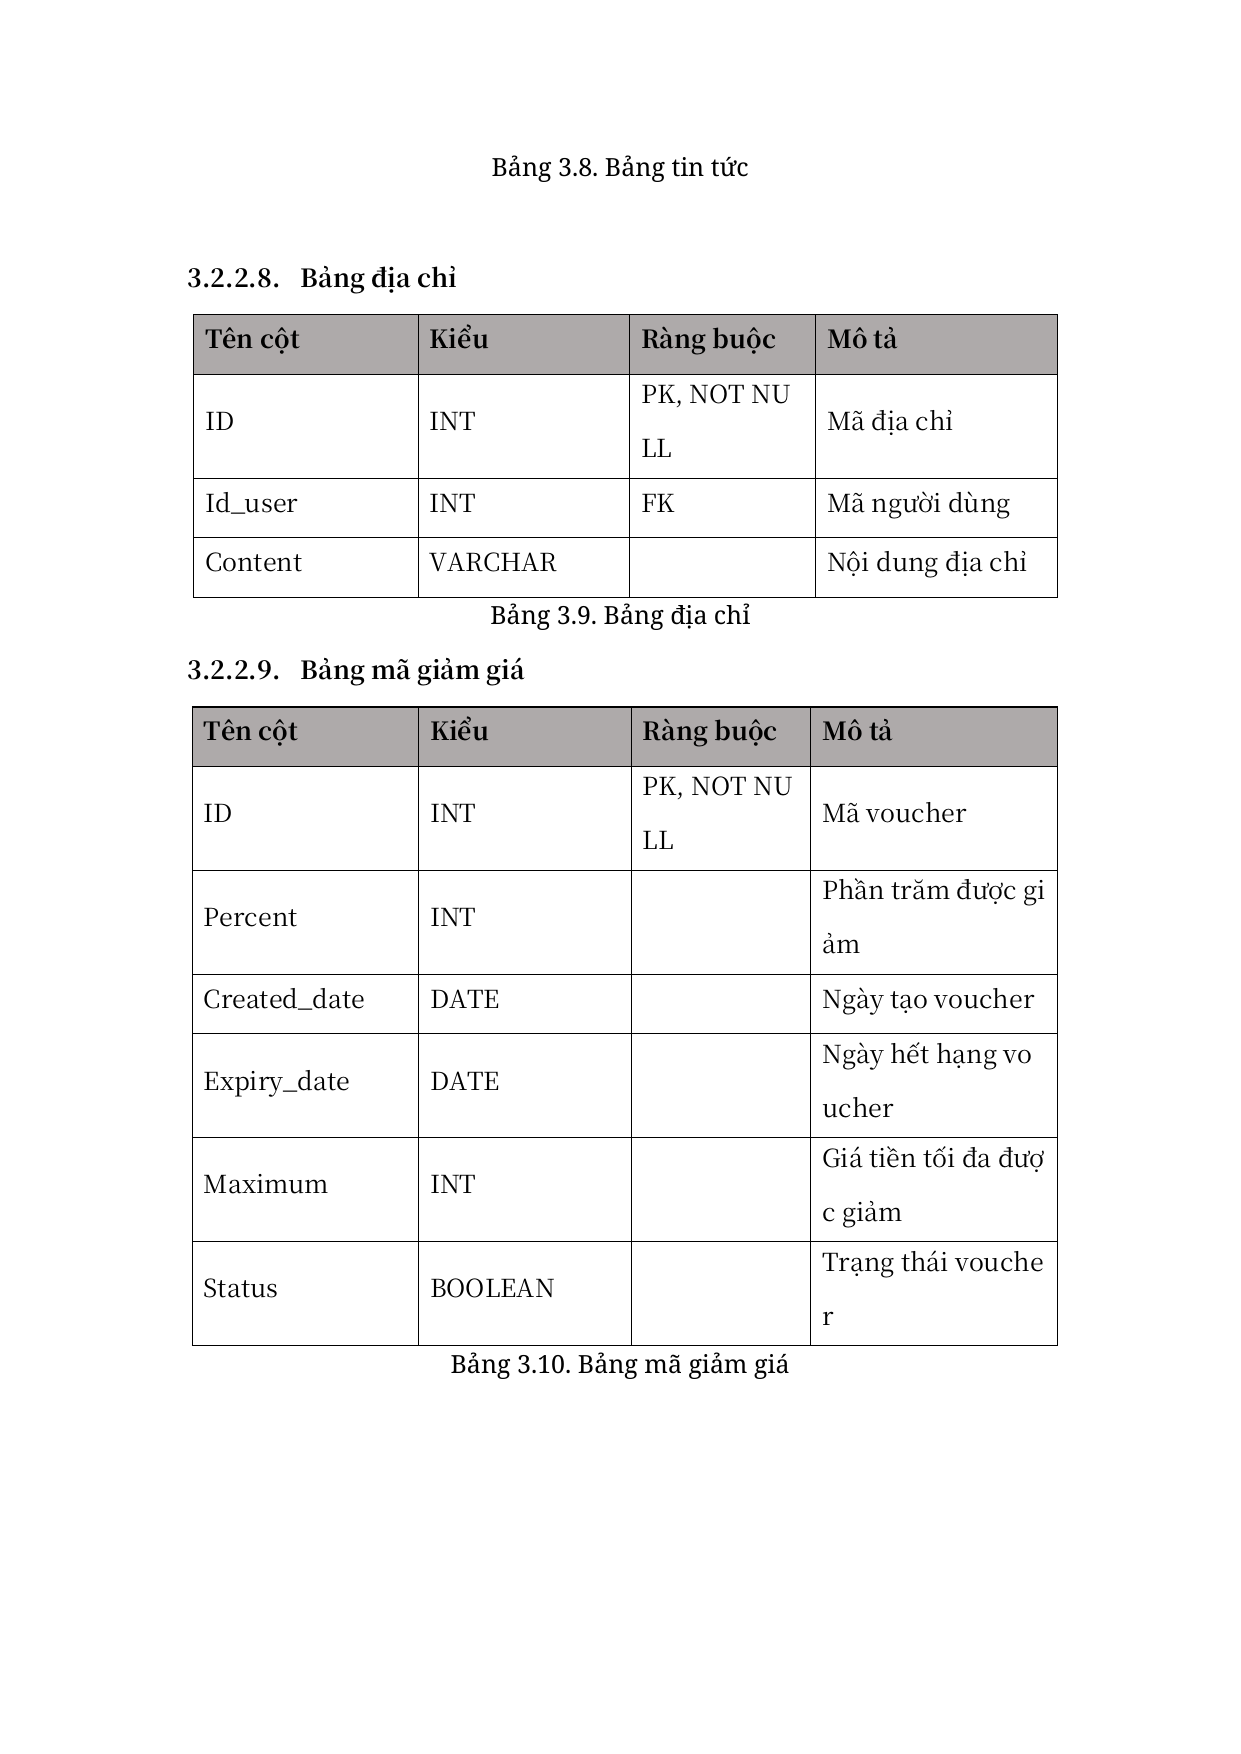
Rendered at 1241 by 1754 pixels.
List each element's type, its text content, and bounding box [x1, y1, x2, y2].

table_cell Id_user [194, 479, 418, 537]
table_cell Giá tiền tối đa được giảm [811, 1138, 1057, 1241]
table_cell PK, NOT NULL [630, 375, 815, 478]
table_header Tên cột [194, 315, 418, 374]
table_header Ràng buộc [632, 708, 810, 766]
table_cell Ngày hết hạng voucher [811, 1034, 1057, 1137]
table_cell FK [630, 479, 815, 537]
table_cell Mã địa chỉ [816, 375, 1057, 478]
table_cell PK, NOT NULL [632, 767, 810, 870]
table_cell Phần trăm được giảm [811, 871, 1057, 974]
text Bảng 3.8. Bảng tin tức [187, 150, 1053, 184]
table_cell VARCHAR [419, 538, 629, 597]
text Bảng 3.10. Bảng mã giảm giá [187, 1346, 1053, 1380]
table_cell [630, 538, 815, 597]
table_cell Status [193, 1242, 418, 1345]
table_cell [632, 1138, 810, 1241]
table_cell Maximum [193, 1138, 418, 1241]
table_cell INT [419, 767, 631, 870]
table_cell BOOLEAN [419, 1242, 631, 1345]
table_cell Content [194, 538, 418, 597]
table_header Kiểu [419, 315, 629, 374]
table_cell ID [194, 375, 418, 478]
table_cell INT [419, 375, 629, 478]
list Bảng địa chỉ [187, 259, 1053, 295]
table_header Mô tả [811, 708, 1057, 766]
table_cell Ngày tạo voucher [811, 975, 1057, 1033]
table_cell Percent [193, 871, 418, 974]
table_cell Mã voucher [811, 767, 1057, 870]
table_cell Mã người dùng [816, 479, 1057, 537]
table_header Tên cột [193, 708, 418, 766]
table_cell DATE [419, 1034, 631, 1137]
table_cell [632, 871, 810, 974]
table_cell Trạng thái voucher [811, 1242, 1057, 1345]
text Bảng 3.9. Bảng địa chỉ [187, 598, 1053, 632]
table_cell Created_date [193, 975, 418, 1033]
table_cell Expiry_date [193, 1034, 418, 1137]
table_cell ID [193, 767, 418, 870]
table_cell INT [419, 1138, 631, 1241]
table_cell [632, 975, 810, 1033]
table_cell [632, 1242, 810, 1345]
table_header Ràng buộc [630, 315, 815, 374]
table_header Kiểu [419, 708, 631, 766]
table_cell INT [419, 479, 629, 537]
table_cell DATE [419, 975, 631, 1033]
table_cell [632, 1034, 810, 1137]
list Bảng mã giảm giá [187, 651, 1053, 687]
table_header Mô tả [816, 315, 1057, 374]
table_cell INT [419, 871, 631, 974]
table_cell Nội dung địa chỉ [816, 538, 1057, 597]
